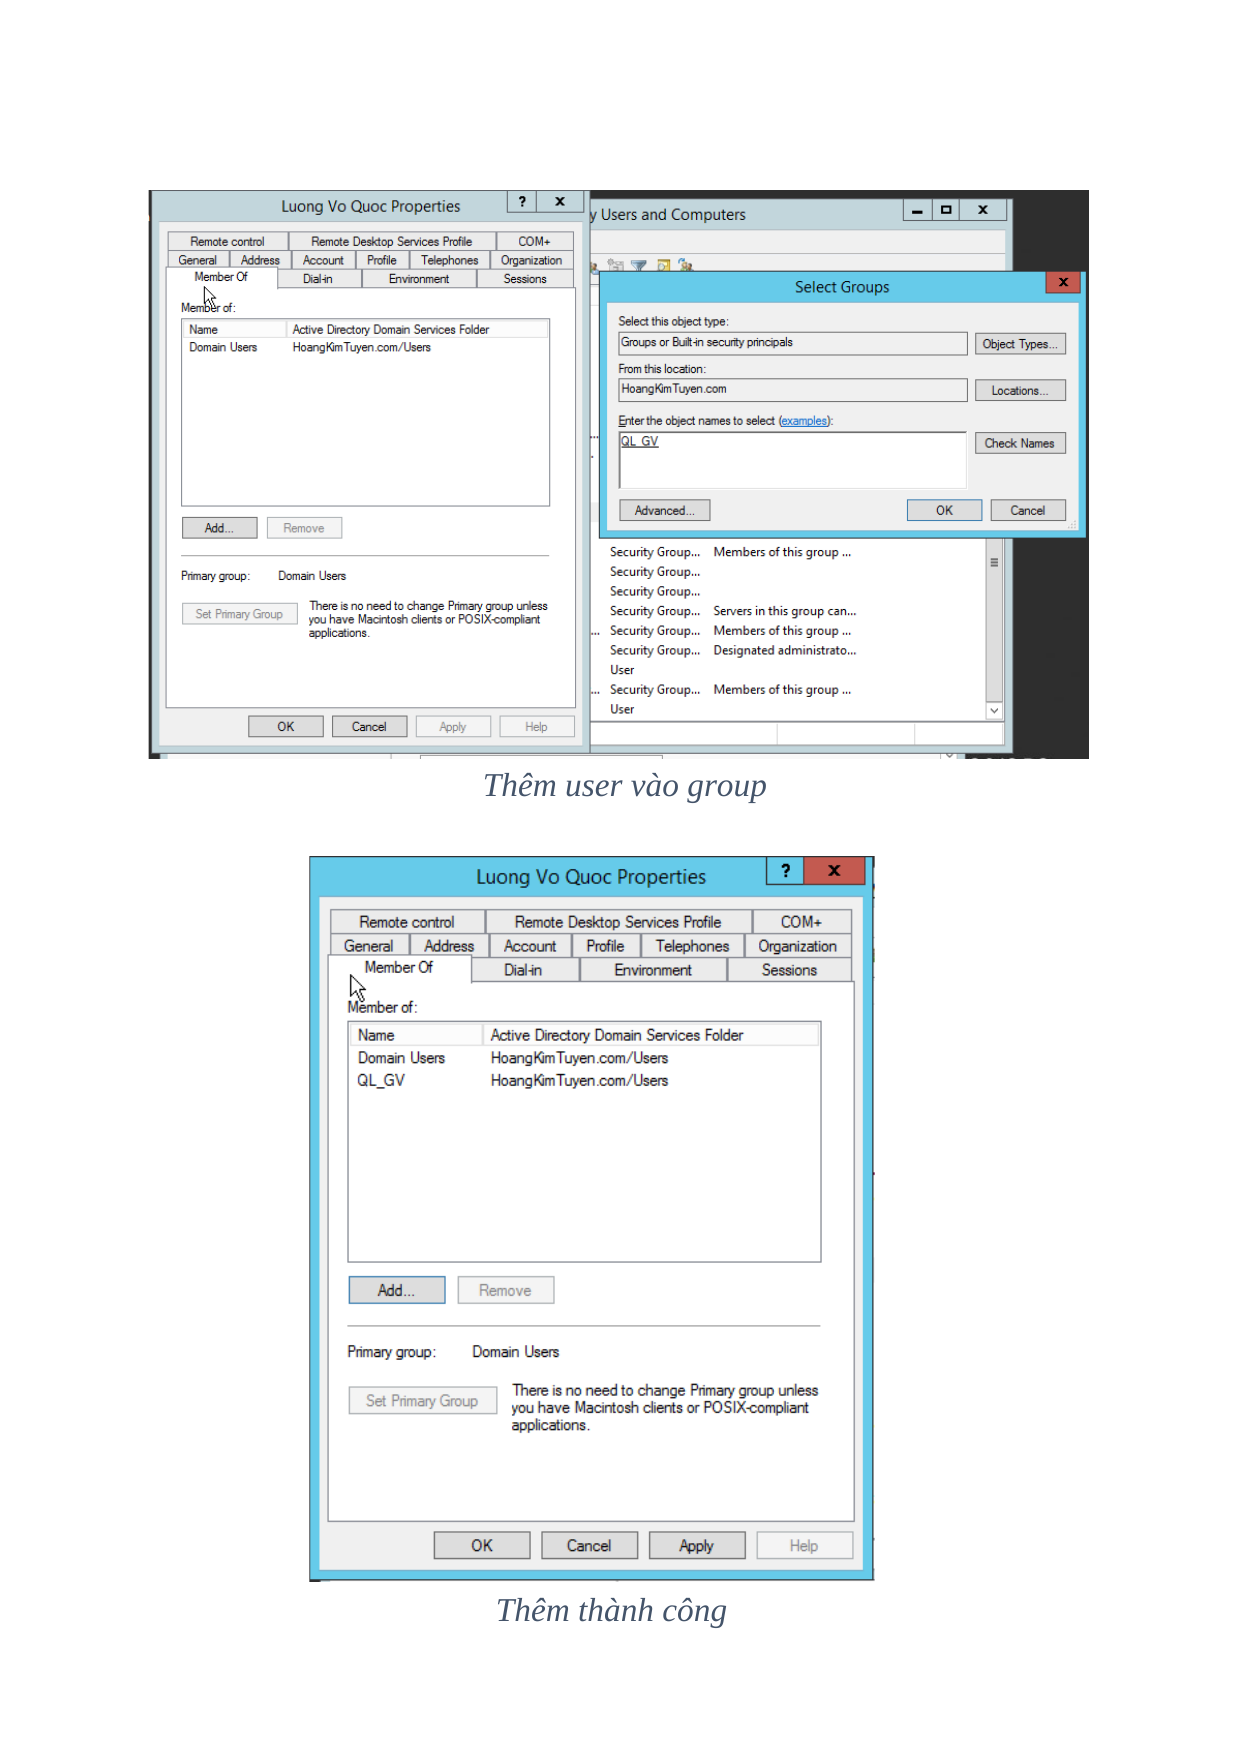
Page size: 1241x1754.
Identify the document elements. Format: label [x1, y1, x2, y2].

picture [309, 856, 875, 1582]
picture [148, 190, 1089, 759]
